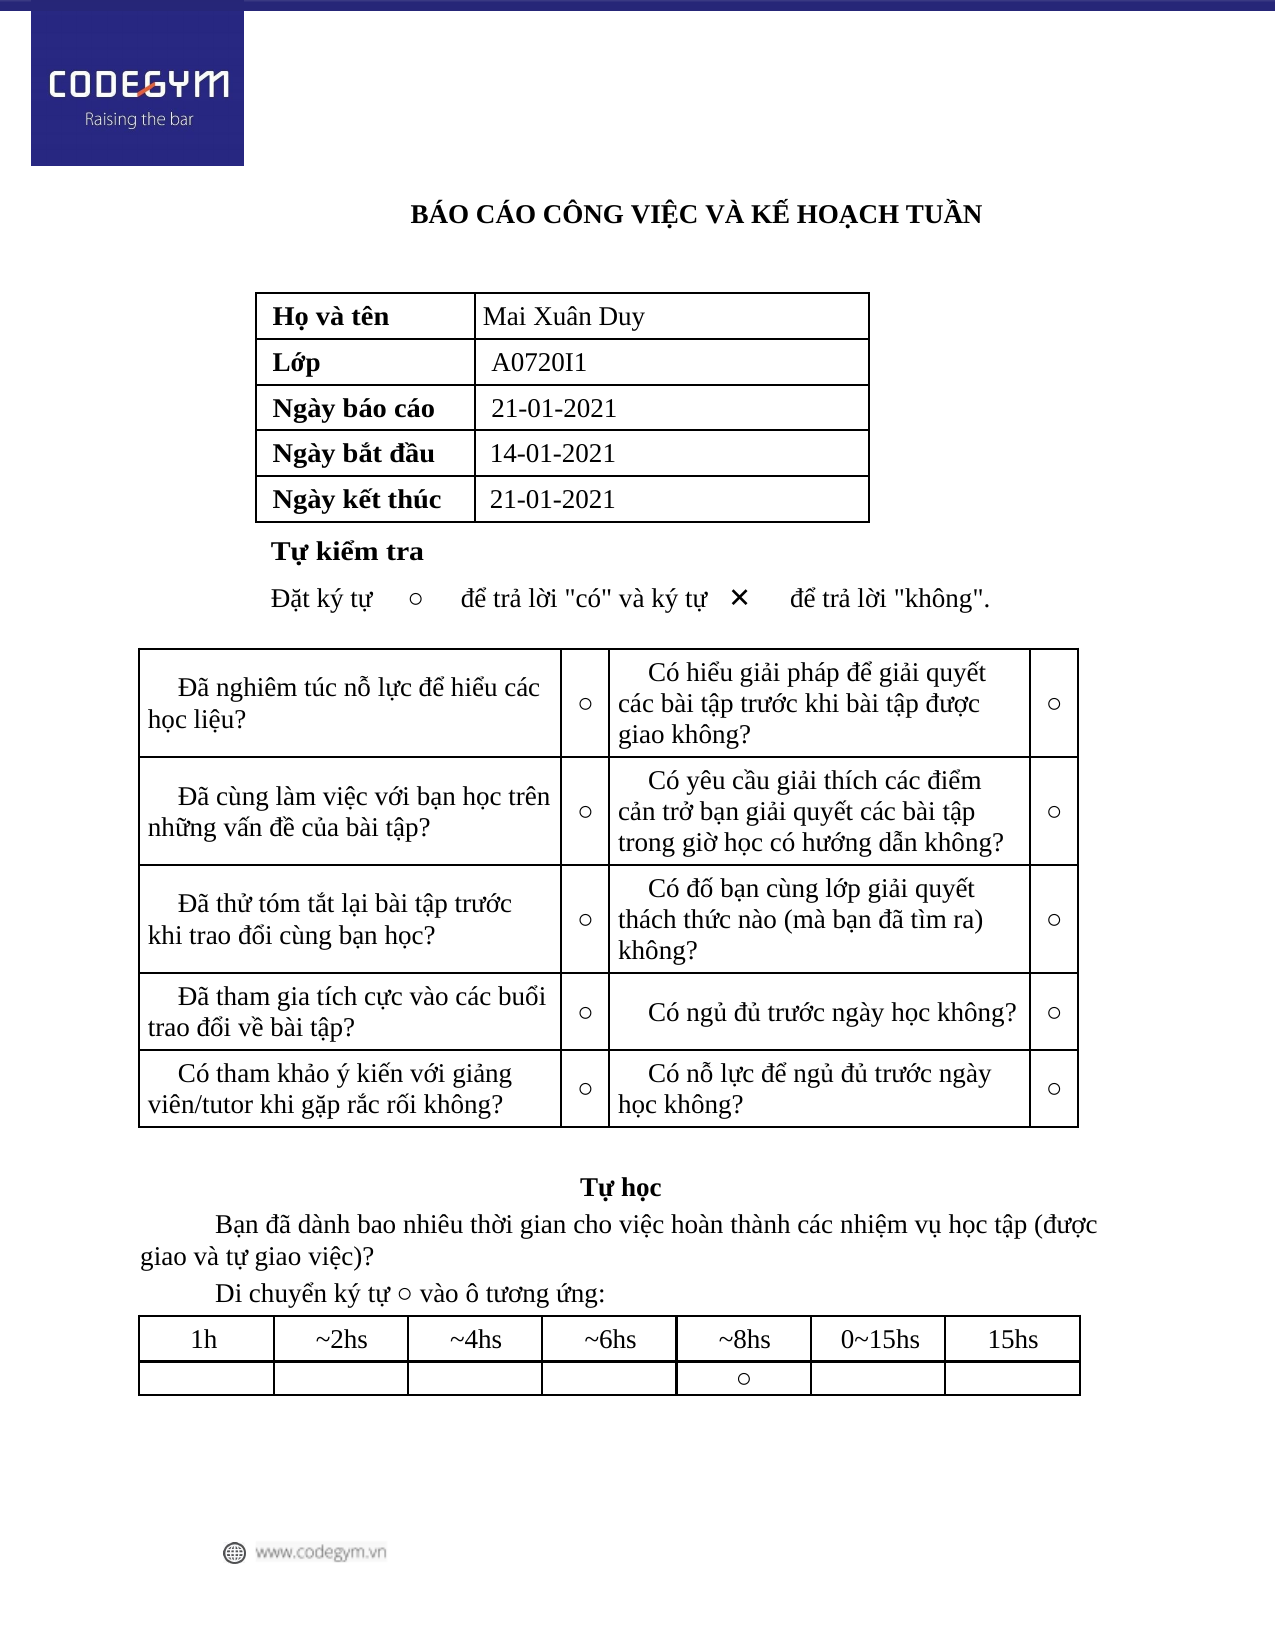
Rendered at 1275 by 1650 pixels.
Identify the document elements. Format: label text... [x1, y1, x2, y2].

table_cell ○ [678, 1363, 810, 1393]
table_cell Ngày bắt đầu [257, 431, 474, 475]
table_cell ○ [562, 866, 608, 972]
table_cell Ngày kết thúc [257, 477, 474, 521]
picture [0, 0, 1275, 166]
text Bạn đã dành bao nhiêu thời gian cho việc hoàn thành các nhiệm vụ học tập (được giao và tự giao việc)? [140, 1209, 1116, 1271]
text Đặt ký tự ○ để trả lời "có" và ký tự ✕ để trả lời "không". [271, 579, 1131, 616]
table_cell Đã thử tóm tắt lại bài tập trước khi trao đổi cùng bạn học? [140, 866, 560, 972]
table_cell Đã cùng làm việc với bạn học trên những vấn đề của bài tập? [140, 758, 560, 864]
picture [223, 1535, 1246, 1636]
table_cell ○ [1031, 758, 1077, 864]
table_cell 21-01-2021 [476, 386, 868, 429]
table_header Có hiểu giải pháp để giải quyết các bài tập trước khi bài tập được giao không? [610, 650, 1029, 756]
text BÁO CÁO CÔNG VIỆC VÀ KẾ HOẠCH TUẦN [266, 198, 1127, 229]
table_cell [812, 1363, 944, 1393]
table_cell Lớp [257, 340, 474, 383]
table_header Đã nghiêm túc nỗ lực để hiểu các học liệu? [140, 650, 560, 756]
table_cell 21-01-2021 [476, 477, 868, 521]
table_cell 14-01-2021 [476, 431, 868, 475]
table_cell ○ [562, 758, 608, 864]
table_header 0~15hs [812, 1317, 944, 1360]
table_header ~8hs [678, 1317, 810, 1360]
table_cell [543, 1363, 675, 1393]
table_cell Có tham khảo ý kiến với giảng viên/tutor khi gặp rắc rối không? [140, 1051, 560, 1126]
table_cell ○ [1031, 1051, 1077, 1126]
text Tự kiểm tra [196, 535, 1131, 566]
table_cell [140, 1363, 273, 1393]
table_header Họ và tên [257, 294, 474, 338]
table_cell ○ [562, 1051, 608, 1126]
table_cell ○ [562, 974, 608, 1049]
table_cell Có yêu cầu giải thích các điểm cản trở bạn giải quyết các bài tập trong giờ học có hướng dẫn không? [610, 758, 1029, 864]
table_cell A0720I1 [476, 340, 868, 383]
table_cell [409, 1363, 541, 1393]
table_cell Có nỗ lực để ngủ đủ trước ngày học không? [610, 1051, 1029, 1126]
table_cell Ngày báo cáo [257, 386, 474, 429]
text Di chuyển ký tự ○ vào ô tương ứng: [140, 1277, 1116, 1308]
text Tự học [125, 1171, 1116, 1202]
table_header 15hs [946, 1317, 1079, 1360]
table_header ~6hs [543, 1317, 675, 1360]
table_cell Có ngủ đủ trước ngày học không? [610, 974, 1029, 1049]
table_cell [275, 1363, 407, 1393]
table_header ○ [562, 650, 608, 756]
table_header Mai Xuân Duy [476, 294, 868, 338]
table_header ~4hs [409, 1317, 541, 1360]
table_cell Đã tham gia tích cực vào các buổi trao đổi về bài tập? [140, 974, 560, 1049]
table_cell ○ [1031, 974, 1077, 1049]
table_header ○ [1031, 650, 1077, 756]
table_cell ○ [1031, 866, 1077, 972]
table_header 1h [140, 1317, 273, 1360]
table_cell [946, 1363, 1079, 1393]
table_header ~2hs [275, 1317, 407, 1360]
table_cell Có đố bạn cùng lớp giải quyết thách thức nào (mà bạn đã tìm ra) không? [610, 866, 1029, 972]
